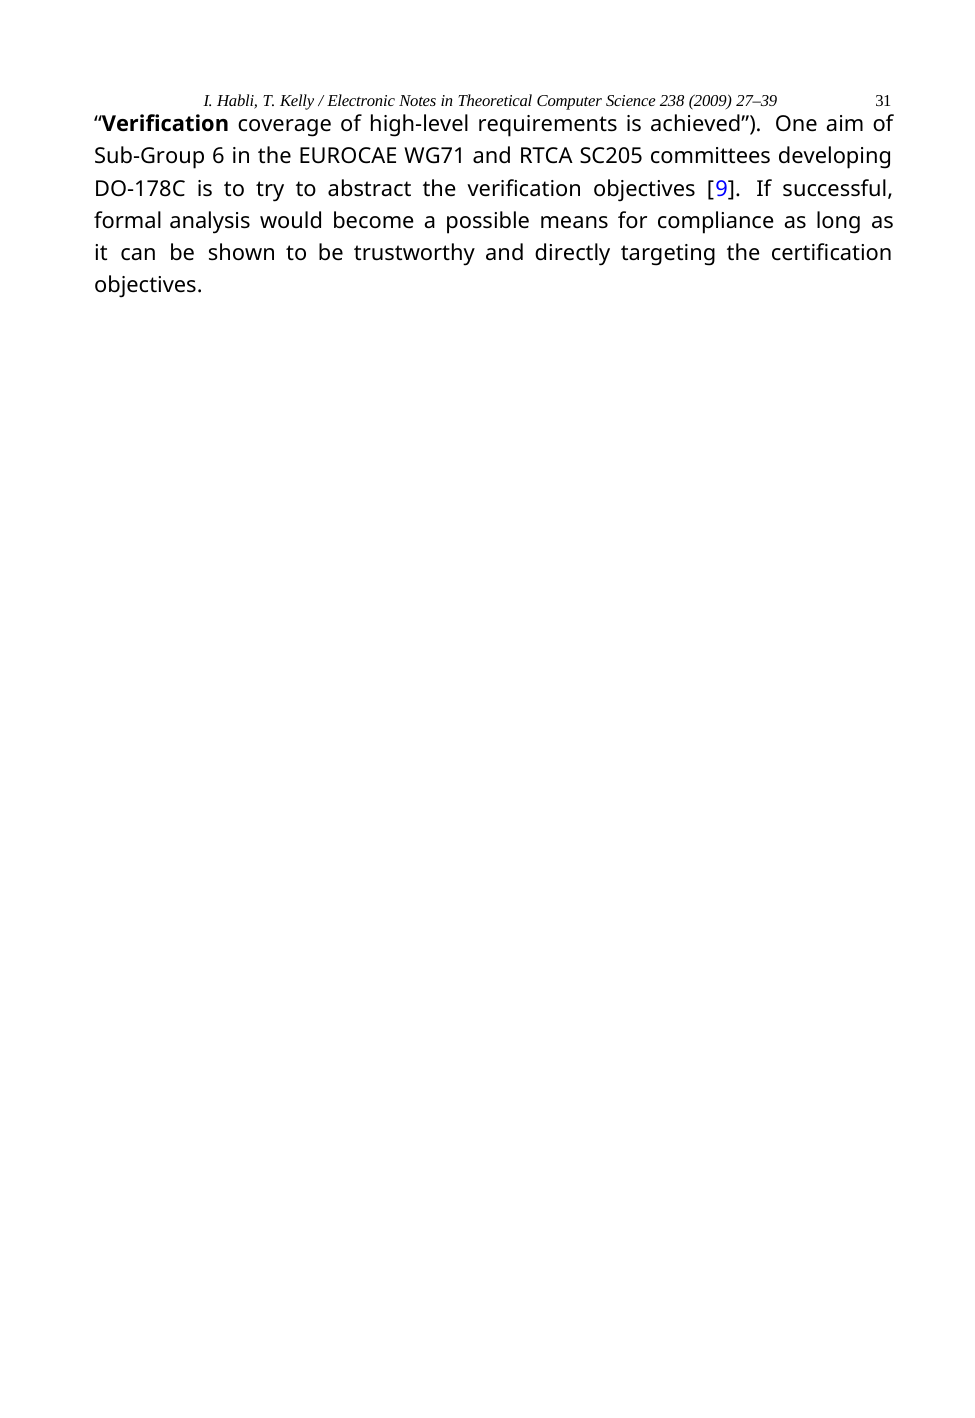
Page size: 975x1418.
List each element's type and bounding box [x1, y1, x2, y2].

text [94, 108, 893, 298]
